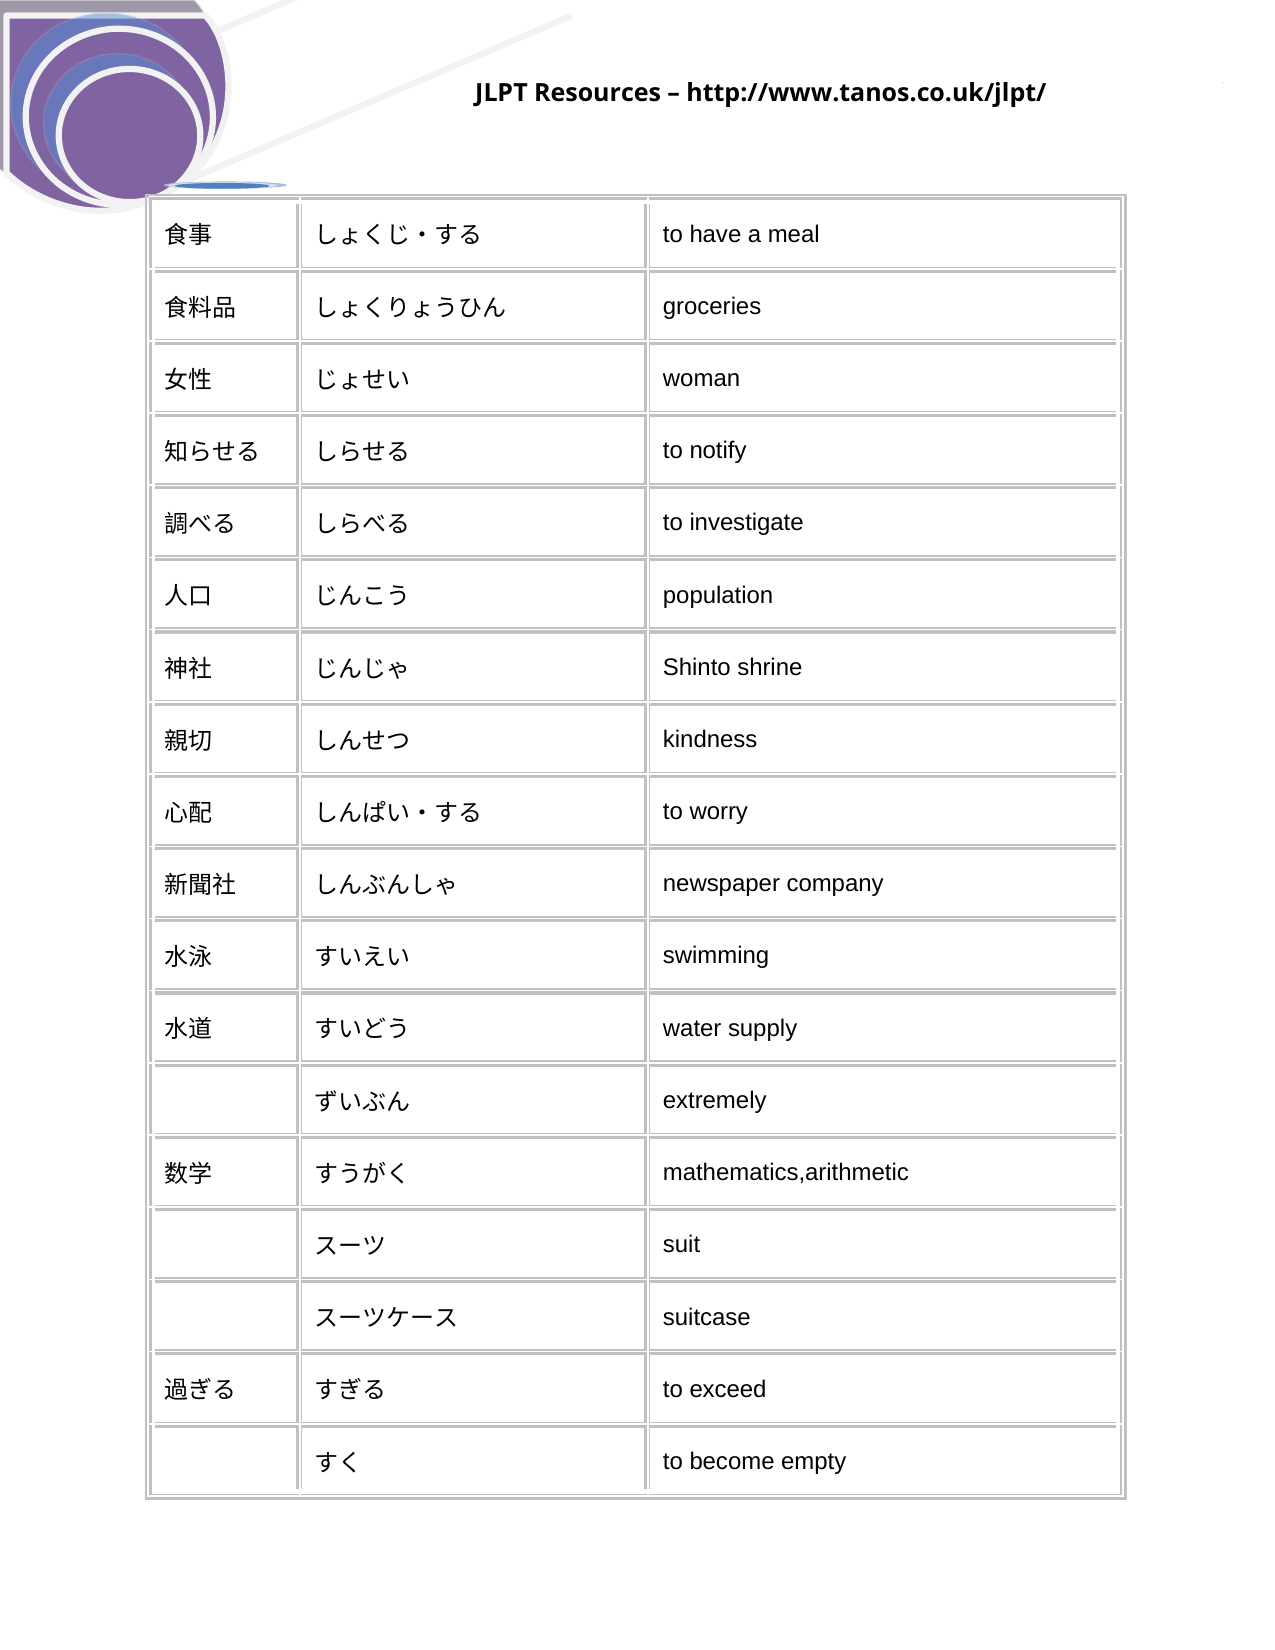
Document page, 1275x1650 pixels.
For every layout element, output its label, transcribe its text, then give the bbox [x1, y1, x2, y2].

table_cell 人口 [149, 555, 299, 627]
table_cell groceries [647, 266, 1123, 338]
table_cell to exceed [647, 1349, 1123, 1421]
table_cell スーツケース [302, 1283, 644, 1349]
table_cell [149, 1205, 299, 1277]
table_cell しんぱい・する [302, 778, 644, 844]
table_cell to notify [647, 411, 1123, 483]
table_cell mathematics,arithmetic [647, 1133, 1123, 1205]
table_cell extremely [647, 1060, 1123, 1133]
table_cell すく [299, 1421, 647, 1493]
table_cell 調べる [149, 483, 299, 555]
table_cell じんこう [302, 561, 644, 627]
table_cell すいどう [302, 995, 644, 1060]
table_cell すうがく [302, 1139, 644, 1205]
table_cell しらべる [302, 489, 644, 555]
table_cell じんじゃ [302, 634, 644, 699]
table_cell woman [647, 339, 1123, 411]
table_cell [149, 1060, 299, 1133]
table_cell water supply [647, 988, 1123, 1060]
table_cell 親切 [149, 700, 299, 772]
table_cell ずいぶん [302, 1067, 644, 1133]
table_cell kindness [647, 700, 1123, 772]
table_cell to investigate [647, 483, 1123, 555]
table_cell しょくりょうひん [302, 273, 644, 338]
table_cell [149, 1277, 299, 1349]
table_cell suit [647, 1205, 1123, 1277]
table_cell じょせい [302, 345, 644, 411]
table_cell 数学 [149, 1133, 299, 1205]
table_cell 水泳 [149, 916, 299, 988]
table_cell suitcase [647, 1277, 1123, 1349]
table_cell すぎる [302, 1355, 644, 1421]
table_cell すいえい [302, 922, 644, 988]
table_cell スーツ [302, 1211, 644, 1277]
table_cell 女性 [149, 339, 299, 411]
table_cell population [647, 555, 1123, 627]
table_cell to worry [647, 772, 1123, 844]
table_cell 水道 [149, 988, 299, 1060]
table_cell 食料品 [149, 266, 299, 338]
table_cell 知らせる [149, 411, 299, 483]
table_cell swimming [647, 916, 1123, 988]
table_cell to become empty [647, 1421, 1123, 1493]
table_cell 食事 [152, 200, 299, 266]
table_cell newspaper company [647, 844, 1123, 916]
table_cell [149, 1421, 299, 1493]
table_cell しらせる [302, 417, 644, 483]
table_cell 新聞社 [149, 844, 299, 916]
table_cell 過ぎる [149, 1349, 299, 1421]
table_cell しんぶんしゃ [302, 850, 644, 916]
table_cell 神社 [149, 627, 299, 699]
table_cell 心配 [149, 772, 299, 844]
table_cell to have a meal [647, 196, 1123, 266]
table_cell Shinto shrine [647, 627, 1123, 699]
table_cell しょくじ・する [299, 196, 647, 266]
table_cell しんせつ [302, 706, 644, 772]
